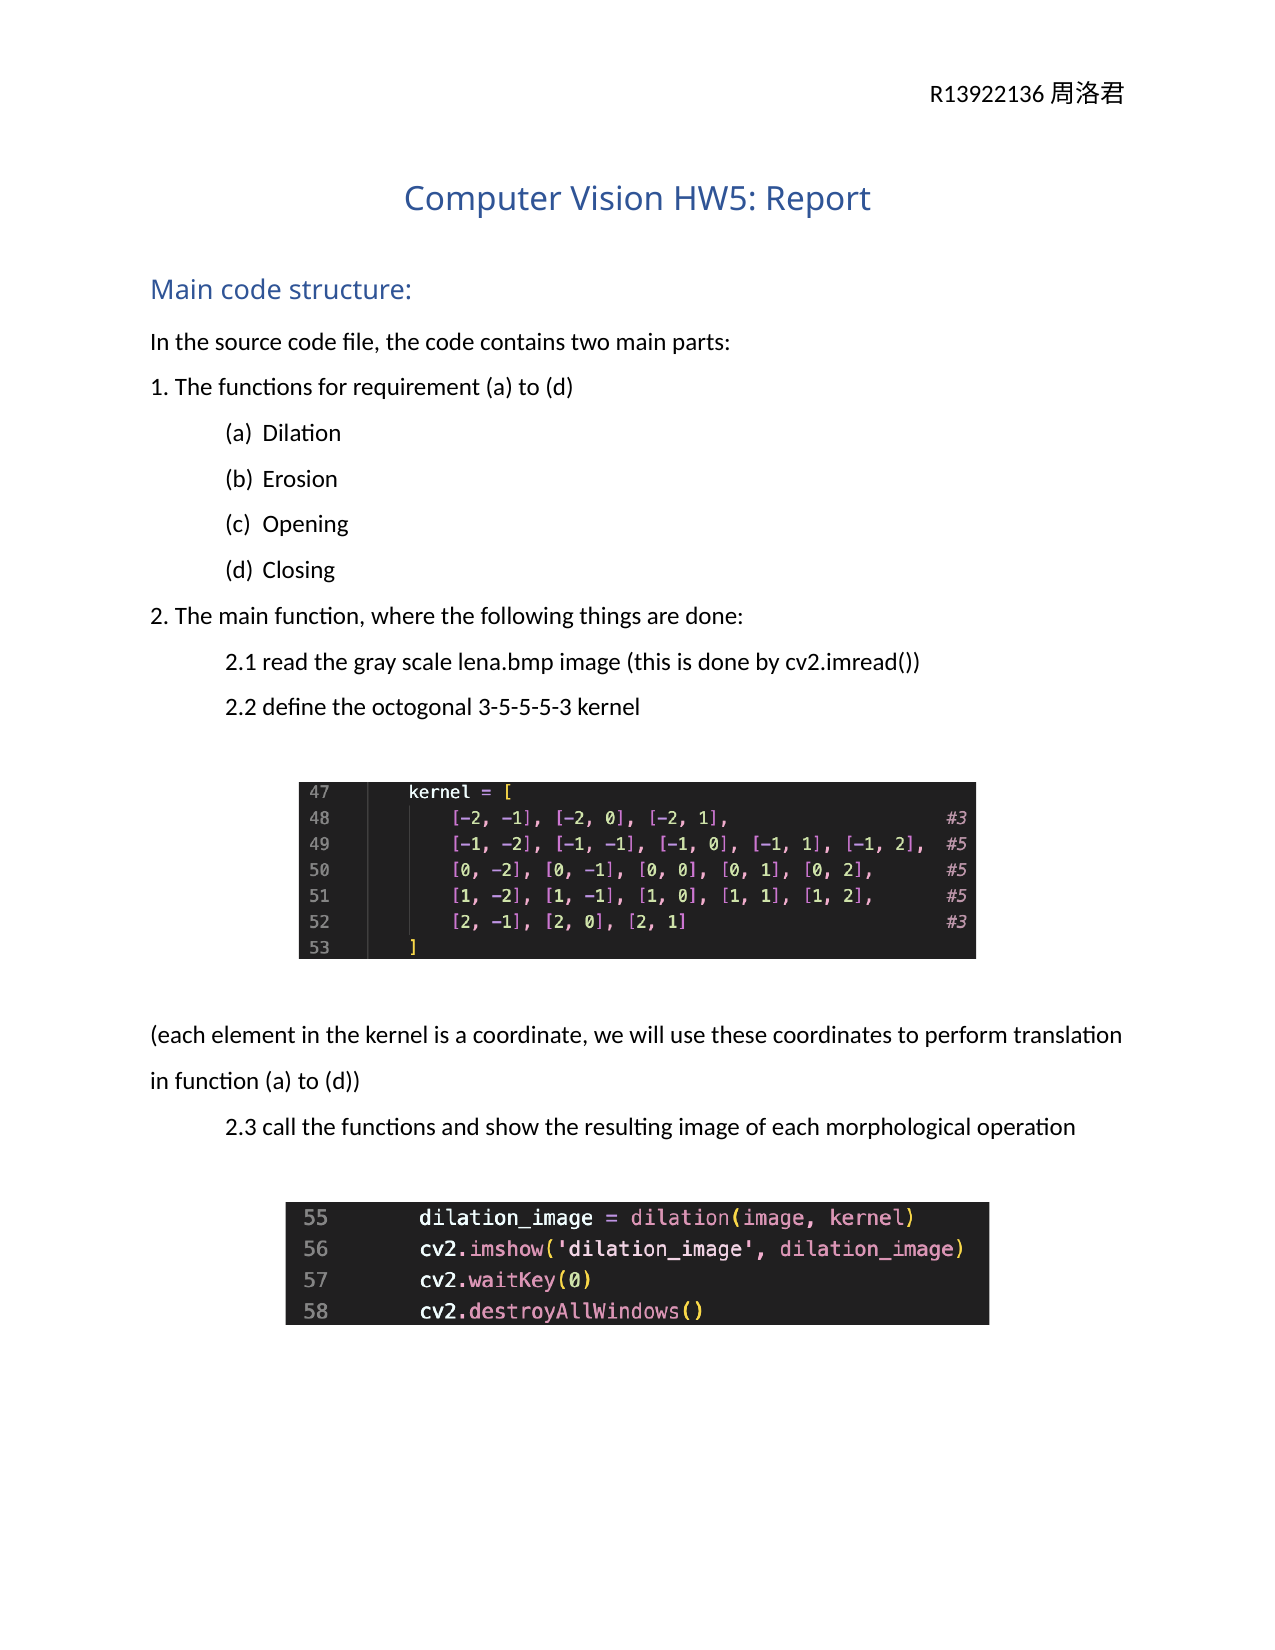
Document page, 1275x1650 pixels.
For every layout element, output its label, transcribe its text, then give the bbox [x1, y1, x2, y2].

subtitle Main code structure: [150, 270, 1125, 307]
list Dilation [225, 417, 1125, 448]
text 2.3 call the functions and show the resulting image of each morphological operation [150, 1111, 1125, 1142]
list Closing [225, 554, 1125, 585]
text (each element in the kernel is a coordinate, we will use these coordinates to perform translation in function (a) to (d)) [150, 1019, 1125, 1096]
subtitle Computer Vision HW5: Report [150, 175, 1125, 220]
list Erosion [225, 463, 1125, 493]
text 2.2 define the octogonal 3-5-5-5-3 kernel [150, 691, 1125, 722]
picture [285, 1202, 990, 1325]
text In the source code file, the code contains two main parts: 1. The functions for requirement (a) to (d) [150, 326, 1125, 402]
text 2. The main function, where the following things are done: 2.1 read the gray scale lena.bmp image (this is done by cv2.imread()) [150, 600, 1125, 676]
picture [298, 782, 977, 959]
list Opening [225, 508, 1125, 539]
